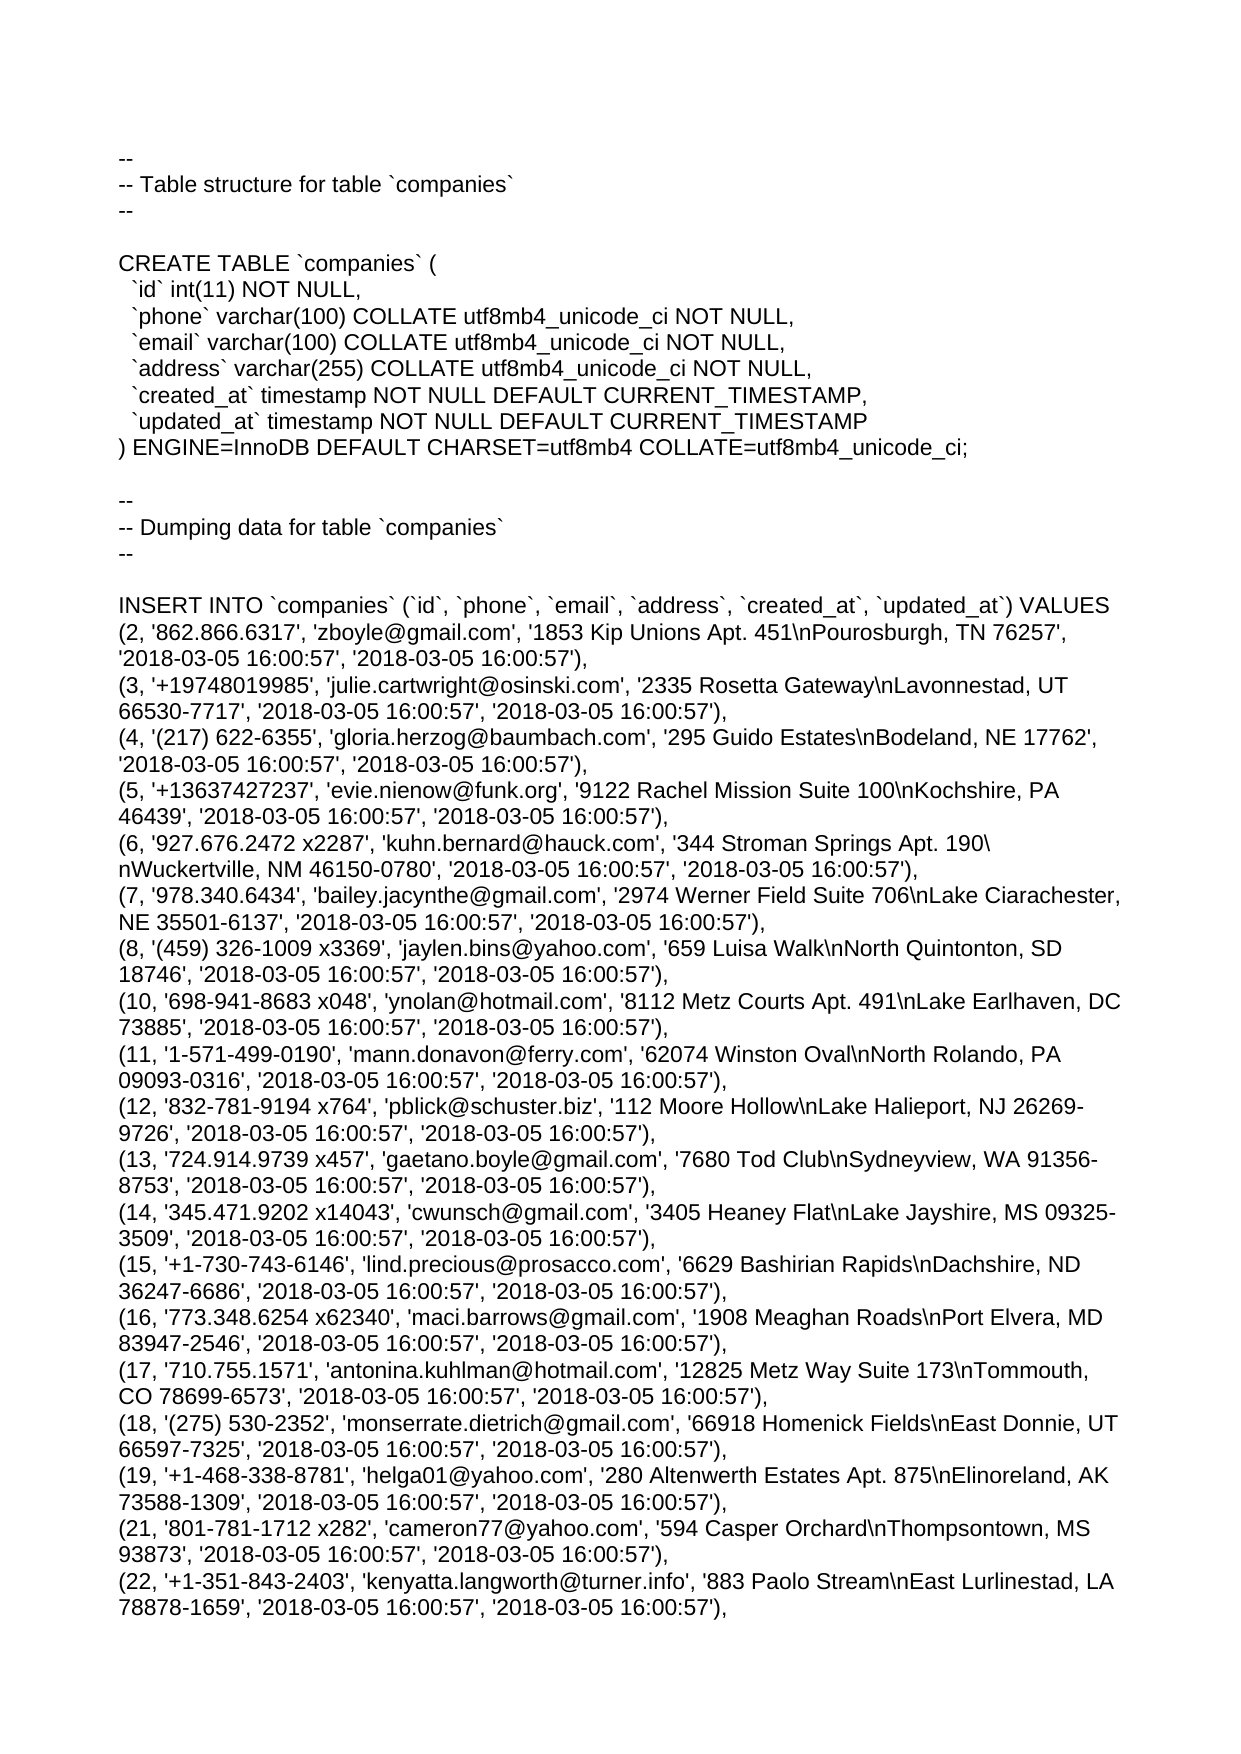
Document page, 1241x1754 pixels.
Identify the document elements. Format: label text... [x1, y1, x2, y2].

text `created_at` timestamp NOT NULL DEFAULT CURRENT_TIMESTAMP, [118, 382, 1122, 408]
text -- [118, 487, 1122, 513]
text -- [118, 540, 1122, 566]
text (19, '+1-468-338-8781', 'helga01@yahoo.com', '280 Altenwerth Estates Apt. 875\nElinoreland, AK 73588-1309', '2018-03-05 16:00:57', '2018-03-05 16:00:57'), [118, 1462, 1122, 1515]
text (18, '(275) 530-2352', 'monserrate.dietrich@gmail.com', '66918 Homenick Fields\nEast Donnie, UT 66597-7325', '2018-03-05 16:00:57', '2018-03-05 16:00:57'), [118, 1409, 1122, 1462]
text (17, '710.755.1571', 'antonina.kuhlman@hotmail.com', '12825 Metz Way Suite 173\nTommouth, CO 78699-6573', '2018-03-05 16:00:57', '2018-03-05 16:00:57'), [118, 1357, 1122, 1409]
text (14, '345.471.9202 x14043', 'cwunsch@gmail.com', '3405 Heaney Flat\nLake Jayshire, MS 09325-3509', '2018-03-05 16:00:57', '2018-03-05 16:00:57'), [118, 1199, 1122, 1251]
text (5, '+13637427237', 'evie.nienow@funk.org', '9122 Rachel Mission Suite 100\nKochshire, PA 46439', '2018-03-05 16:00:57', '2018-03-05 16:00:57'), [118, 777, 1122, 830]
text (4, '(217) 622-6355', 'gloria.herzog@baumbach.com', '295 Guido Estates\nBodeland, NE 17762', '2018-03-05 16:00:57', '2018-03-05 16:00:57'), [118, 724, 1122, 777]
text (11, '1-571-499-0190', 'mann.donavon@ferry.com', '62074 Winston Oval\nNorth Rolando, PA 09093-0316', '2018-03-05 16:00:57', '2018-03-05 16:00:57'), [118, 1041, 1122, 1093]
text -- [118, 144, 1122, 171]
text (7, '978.340.6434', 'bailey.jacynthe@gmail.com', '2974 Werner Field Suite 706\nLake Ciarachester, NE 35501-6137', '2018-03-05 16:00:57', '2018-03-05 16:00:57'), [118, 882, 1122, 935]
text -- Dumping data for table `companies` [118, 513, 1122, 540]
text (8, '(459) 326-1009 x3369', 'jaylen.bins@yahoo.com', '659 Luisa Walk\nNorth Quintonton, SD 18746', '2018-03-05 16:00:57', '2018-03-05 16:00:57'), [118, 935, 1122, 988]
text `email` varchar(100) COLLATE utf8mb4_unicode_ci NOT NULL, [118, 329, 1122, 355]
text (13, '724.914.9739 x457', 'gaetano.boyle@gmail.com', '7680 Tod Club\nSydneyview, WA 91356-8753', '2018-03-05 16:00:57', '2018-03-05 16:00:57'), [118, 1146, 1122, 1199]
text -- Table structure for table `companies` [118, 171, 1122, 197]
text `address` varchar(255) COLLATE utf8mb4_unicode_ci NOT NULL, [118, 355, 1122, 382]
text INSERT INTO `companies` (`id`, `phone`, `email`, `address`, `created_at`, `updated_at`) VALUES [118, 592, 1122, 619]
text (21, '801-781-1712 x282', 'cameron77@yahoo.com', '594 Casper Orchard\nThompsontown, MS 93873', '2018-03-05 16:00:57', '2018-03-05 16:00:57'), [118, 1515, 1122, 1568]
text `id` int(11) NOT NULL, [118, 276, 1122, 303]
text (2, '862.866.6317', 'zboyle@gmail.com', '1853 Kip Unions Apt. 451\nPourosburgh, TN 76257', '2018-03-05 16:00:57', '2018-03-05 16:00:57'), [118, 619, 1122, 672]
text `phone` varchar(100) COLLATE utf8mb4_unicode_ci NOT NULL, [118, 303, 1122, 329]
text (3, '+19748019985', 'julie.cartwright@osinski.com', '2335 Rosetta Gateway\nLavonnestad, UT 66530-7717', '2018-03-05 16:00:57', '2018-03-05 16:00:57'), [118, 672, 1122, 724]
text (15, '+1-730-743-6146', 'lind.precious@prosacco.com', '6629 Bashirian Rapids\nDachshire, ND 36247-6686', '2018-03-05 16:00:57', '2018-03-05 16:00:57'), [118, 1251, 1122, 1304]
text (22, '+1-351-843-2403', 'kenyatta.langworth@turner.info', '883 Paolo Stream\nEast Lurlinestad, LA 78878-1659', '2018-03-05 16:00:57', '2018-03-05 16:00:57'), [118, 1568, 1122, 1620]
text CREATE TABLE `companies` ( [118, 250, 1122, 276]
text -- [118, 197, 1122, 223]
text (10, '698-941-8683 x048', 'ynolan@hotmail.com', '8112 Metz Courts Apt. 491\nLake Earlhaven, DC 73885', '2018-03-05 16:00:57', '2018-03-05 16:00:57'), [118, 988, 1122, 1041]
text (16, '773.348.6254 x62340', 'maci.barrows@gmail.com', '1908 Meaghan Roads\nPort Elvera, MD 83947-2546', '2018-03-05 16:00:57', '2018-03-05 16:00:57'), [118, 1304, 1122, 1357]
text (6, '927.676.2472 x2287', 'kuhn.bernard@hauck.com', '344 Stroman Springs Apt. 190\nWuckertville, NM 46150-0780', '2018-03-05 16:00:57', '2018-03-05 16:00:57'), [118, 830, 1122, 882]
text (12, '832-781-9194 x764', 'pblick@schuster.biz', '112 Moore Hollow\nLake Halieport, NJ 26269-9726', '2018-03-05 16:00:57', '2018-03-05 16:00:57'), [118, 1093, 1122, 1146]
text `updated_at` timestamp NOT NULL DEFAULT CURRENT_TIMESTAMP [118, 408, 1122, 434]
text ) ENGINE=InnoDB DEFAULT CHARSET=utf8mb4 COLLATE=utf8mb4_unicode_ci; [118, 434, 1122, 461]
